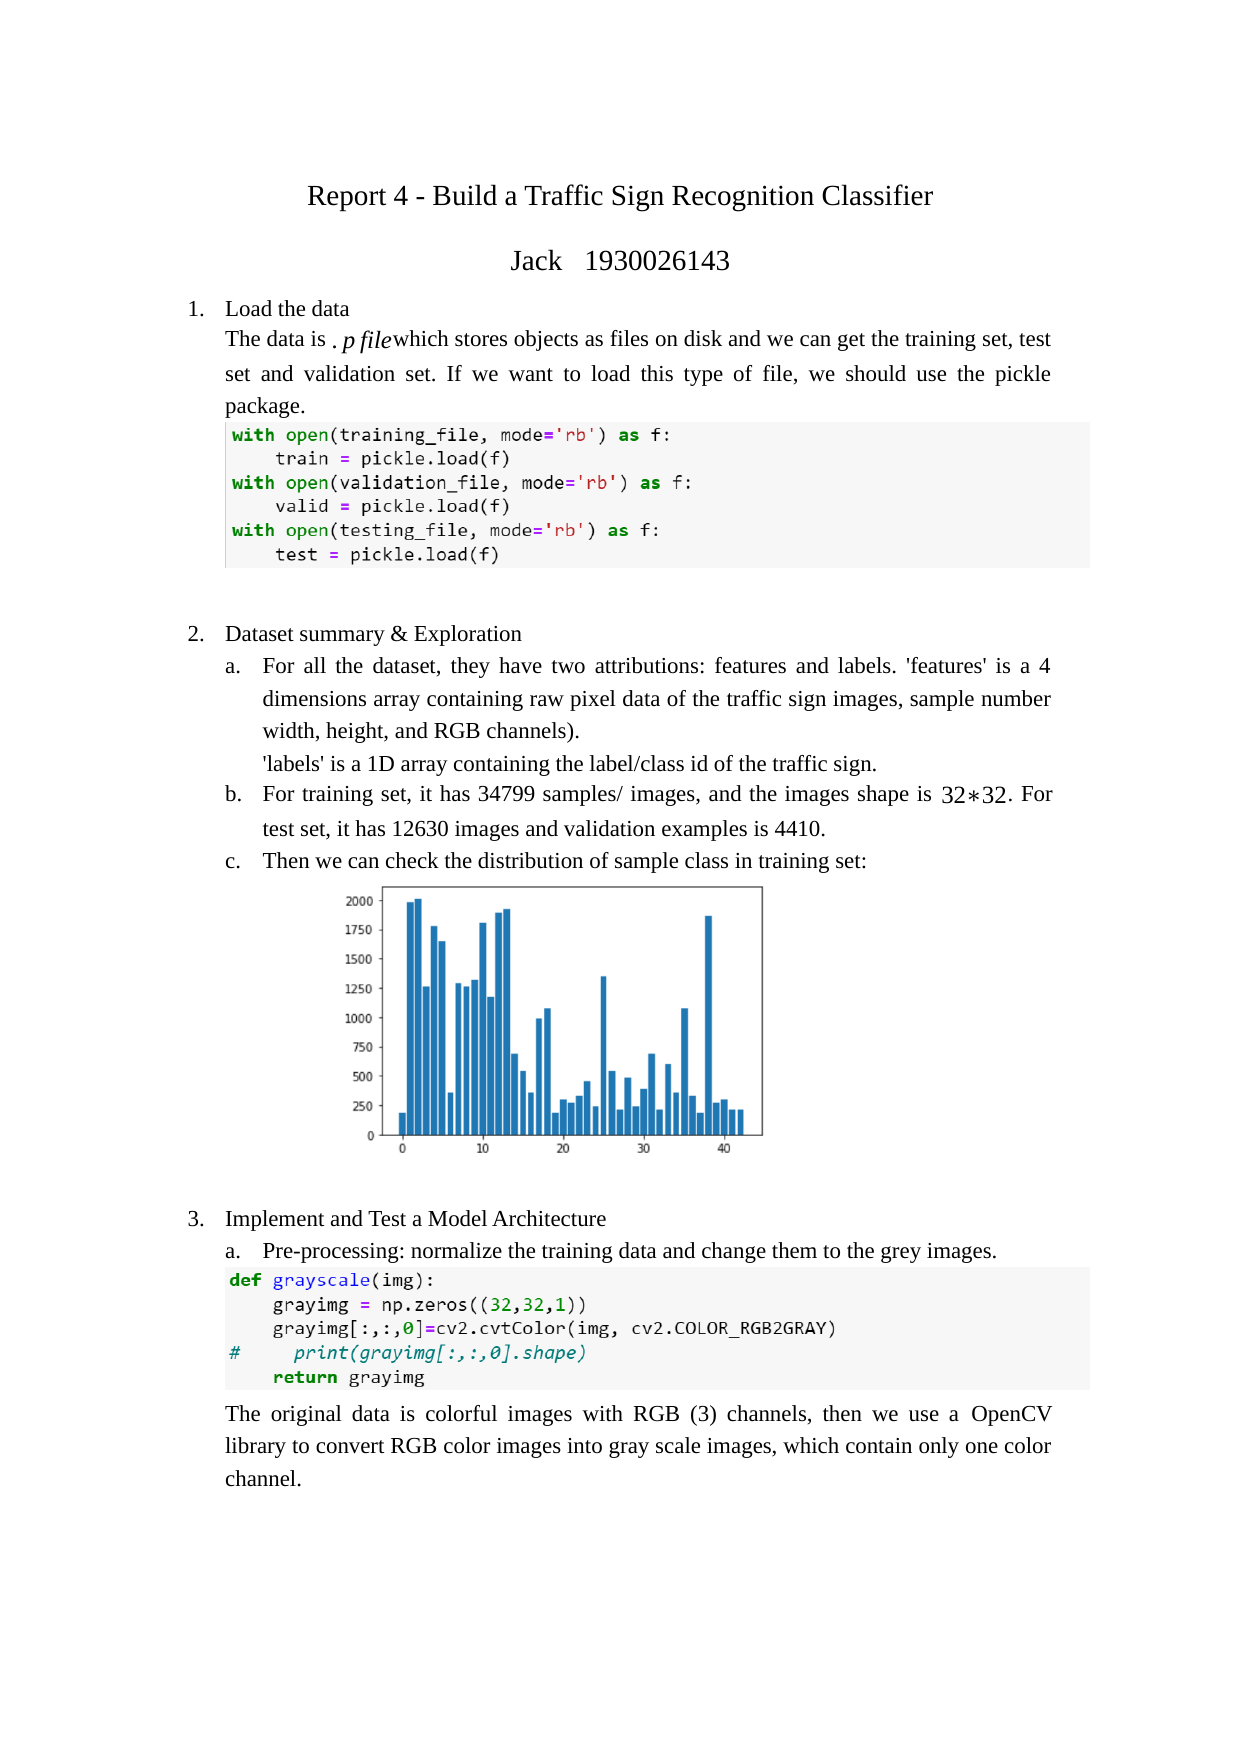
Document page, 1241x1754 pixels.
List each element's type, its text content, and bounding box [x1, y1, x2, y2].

list For all the dataset, they have two attributions: features and labels. 'features' is a 4 dimensions array containing raw pixel data of the traffic sign images, sample number width, height, and RGB channels). [225, 649, 1053, 747]
picture [225, 1267, 1091, 1390]
picture [225, 422, 1091, 568]
list Then we can check the distribution of sample class in training set: [225, 844, 1053, 877]
list Dataset summary & Exploration [187, 617, 1053, 649]
list For training set, it has 34799 samples/ images, and the images shape is . For test set, it has 12630 images and validation examples is 4410. [225, 779, 1053, 844]
list The original data is colorful images with RGB (3) channels, then we use a OpenCV library to convert RGB color images into gray scale images, which contain only one color channel. [225, 1397, 1053, 1494]
picture [262, 877, 984, 1161]
list The data is which stores objects as files on disk and we can get the training set, test set and validation set. If we want to load this type of file, we should use the pickle package. [225, 324, 1053, 422]
text 'labels' is a 1D array containing the label/class id of the traffic sign. [256, 747, 1053, 779]
list Implement and Test a Model Architecture [187, 1202, 1053, 1234]
text Report 4 - Build a Traffic Sign Recognition Classifier [187, 162, 1053, 227]
list Load the data [187, 292, 1053, 324]
text Jack 1930026143 [187, 227, 1053, 292]
list Pre-processing: normalize the training data and change them to the grey images. [225, 1234, 1053, 1267]
